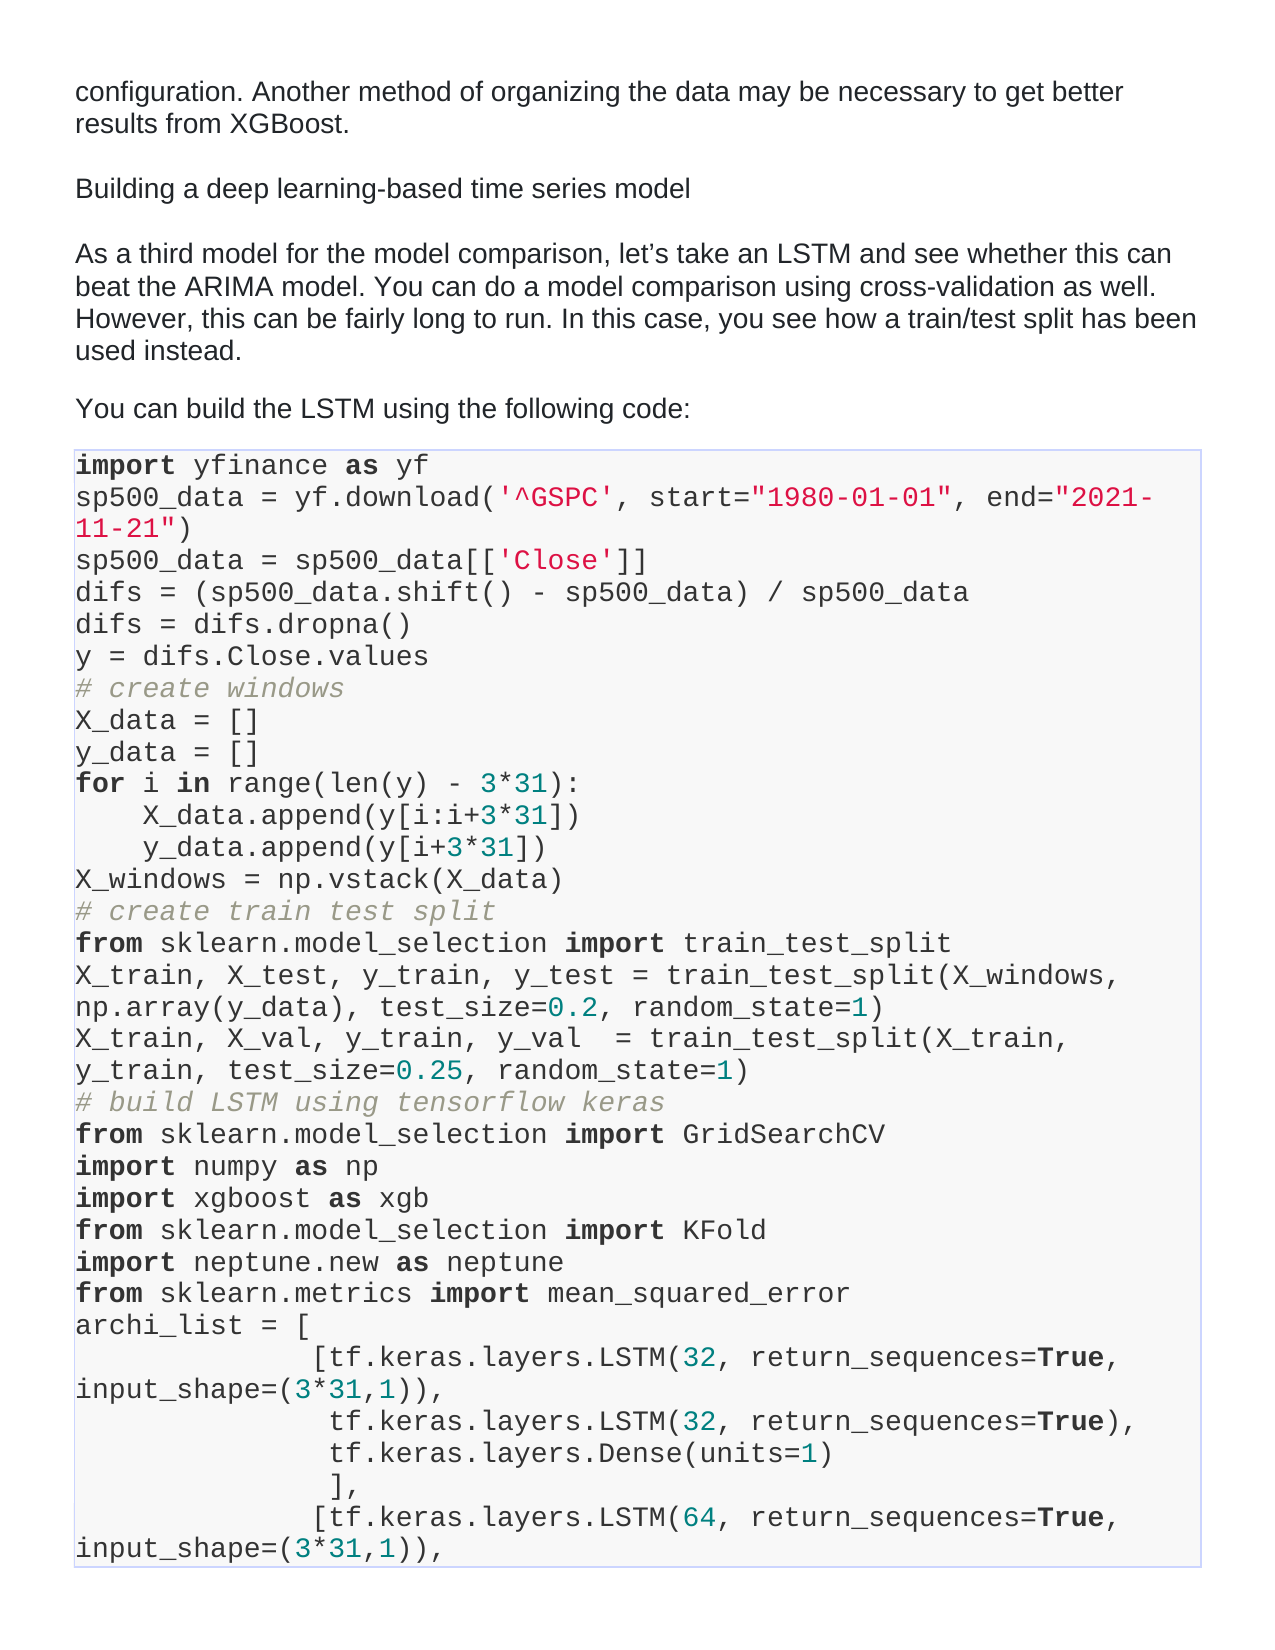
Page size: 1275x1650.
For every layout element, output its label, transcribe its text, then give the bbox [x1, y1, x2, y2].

text X_windows = np.vstack(X_data) [75, 865, 1200, 897]
text import numpy as np [75, 1152, 1200, 1184]
text from sklearn.model_selection import KFold [75, 1216, 1200, 1248]
text from sklearn.model_selection import GridSearchCV [75, 1120, 1200, 1152]
text for i in range(len(y) - 3*31): [75, 769, 1200, 801]
text Building a deep learning-based time series model [75, 172, 1200, 205]
text You can build the LSTM using the following code: [75, 392, 1200, 424]
text import yfinance as yf [75, 451, 1200, 483]
text sp500_data = yf.download('^GSPC', start="1980-01-01", end="2021-11-21") [75, 483, 1200, 546]
text sp500_data = sp500_data[['Close']] [75, 546, 1200, 578]
text from sklearn.metrics import mean_squared_error [75, 1279, 1200, 1311]
text y_data.append(y[i+3*31]) [75, 833, 1200, 865]
text [tf.keras.layers.LSTM(32, return_sequences=True, input_shape=(3*31,1)), [75, 1343, 1200, 1407]
text y_data = [] [75, 738, 1200, 769]
text difs = difs.dropna() [75, 610, 1200, 642]
text As a third model for the model comparison, let’s take an LSTM and see whether this can beat the ARIMA model. You can do a model comparison using cross-validation as well. However, this can be fairly long to run. In this case, you see how a train/test split has been used instead. [75, 237, 1200, 367]
text tf.keras.layers.LSTM(32, return_sequences=True), [75, 1407, 1200, 1439]
text import xgboost as xgb [75, 1184, 1200, 1216]
text # build LSTM using tensorflow keras [75, 1088, 1200, 1120]
text y = difs.Close.values [75, 642, 1200, 674]
text tf.keras.layers.Dense(units=1) [75, 1439, 1200, 1471]
text X_train, X_val, y_train, y_val = train_test_split(X_train, y_train, test_size=0.25, random_state=1) [75, 1024, 1200, 1088]
text [tf.keras.layers.LSTM(64, return_sequences=True, input_shape=(3*31,1)), [75, 1501, 1200, 1566]
text X_data.append(y[i:i+3*31]) [75, 801, 1200, 833]
text X_train, X_test, y_train, y_test = train_test_split(X_windows, np.array(y_data), test_size=0.2, random_state=1) [75, 961, 1200, 1024]
text # create train test split [75, 897, 1200, 929]
text from sklearn.model_selection import train_test_split [75, 929, 1200, 961]
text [75, 75, 1200, 140]
text X_data = [] [75, 706, 1200, 738]
text import neptune.new as neptune [75, 1248, 1200, 1279]
text # create windows [75, 674, 1200, 706]
text ], [75, 1471, 1200, 1501]
text archi_list = [ [75, 1311, 1200, 1343]
text difs = (sp500_data.shift() - sp500_data) / sp500_data [75, 578, 1200, 610]
